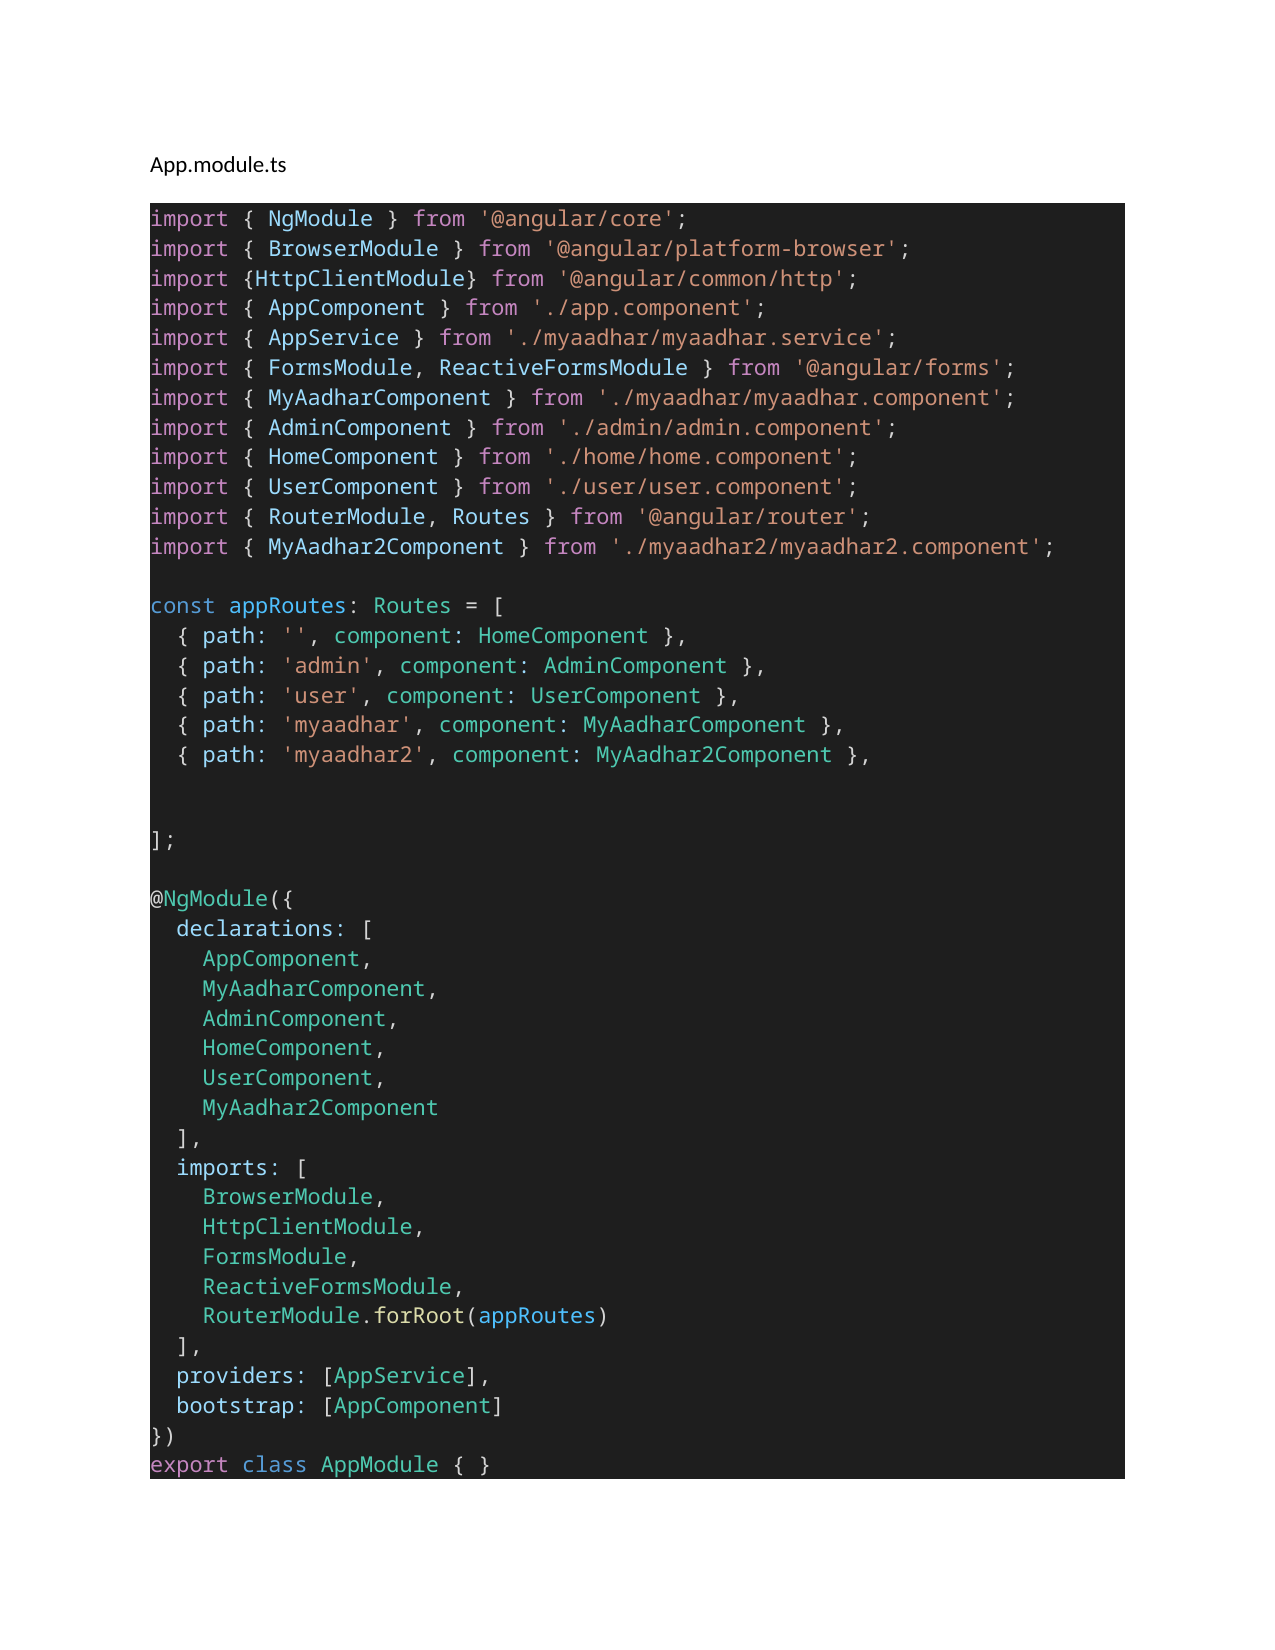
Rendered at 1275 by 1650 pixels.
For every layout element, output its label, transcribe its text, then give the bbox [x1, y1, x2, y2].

text import {HttpClientModule} from '@angular/common/http'; [150, 263, 1125, 292]
text AdminComponent, [150, 1003, 1125, 1032]
text HomeComponent, [150, 1032, 1125, 1062]
text export class AppModule { } [150, 1449, 1125, 1479]
text import { NgModule } from '@angular/core'; [150, 203, 1125, 233]
text ]; [150, 824, 1125, 854]
text RouterModule.forRoot(appRoutes) [150, 1301, 1125, 1330]
text bootstrap: [AppComponent] [150, 1390, 1125, 1420]
text import { MyAadhar2Component } from './myaadhar2/myaadhar2.component'; [150, 531, 1125, 561]
text const appRoutes: Routes = [ [150, 590, 1125, 620]
text MyAadhar2Component [150, 1092, 1125, 1122]
text import { AppComponent } from './app.component'; [150, 292, 1125, 322]
text ], [150, 1330, 1125, 1360]
text declarations: [ [150, 913, 1125, 943]
text import { UserComponent } from './user/user.component'; [150, 471, 1125, 501]
text import { HomeComponent } from './home/home.component'; [150, 441, 1125, 471]
text import { MyAadharComponent } from './myaadhar/myaadhar.component'; [150, 382, 1125, 412]
text import { FormsModule, ReactiveFormsModule } from '@angular/forms'; [150, 352, 1125, 382]
text FormsModule, [150, 1241, 1125, 1271]
text AppComponent, [150, 943, 1125, 973]
text import { BrowserModule } from '@angular/platform-browser'; [150, 233, 1125, 263]
text ], [150, 1122, 1125, 1152]
text providers: [AppService], [150, 1360, 1125, 1390]
text @NgModule({ [150, 883, 1125, 913]
text MyAadharComponent, [150, 973, 1125, 1003]
text BrowserModule, [150, 1181, 1125, 1211]
text import { AdminComponent } from './admin/admin.component'; [150, 412, 1125, 441]
text HttpClientModule, [150, 1211, 1125, 1241]
text ReactiveFormsModule, [150, 1271, 1125, 1301]
text UserComponent, [150, 1062, 1125, 1092]
text { path: 'myaadhar', component: MyAadharComponent }, [150, 709, 1125, 739]
text { path: 'myaadhar2', component: MyAadhar2Component }, [150, 739, 1125, 769]
text imports: [ [150, 1152, 1125, 1181]
text { path: 'admin', component: AdminComponent }, [150, 650, 1125, 680]
text import { AppService } from './myaadhar/myaadhar.service'; [150, 322, 1125, 352]
text { path: 'user', component: UserComponent }, [150, 680, 1125, 709]
text App.module.ts [150, 150, 1125, 178]
text }) [150, 1420, 1125, 1449]
text { path: '', component: HomeComponent }, [150, 620, 1125, 650]
text import { RouterModule, Routes } from '@angular/router'; [150, 501, 1125, 531]
